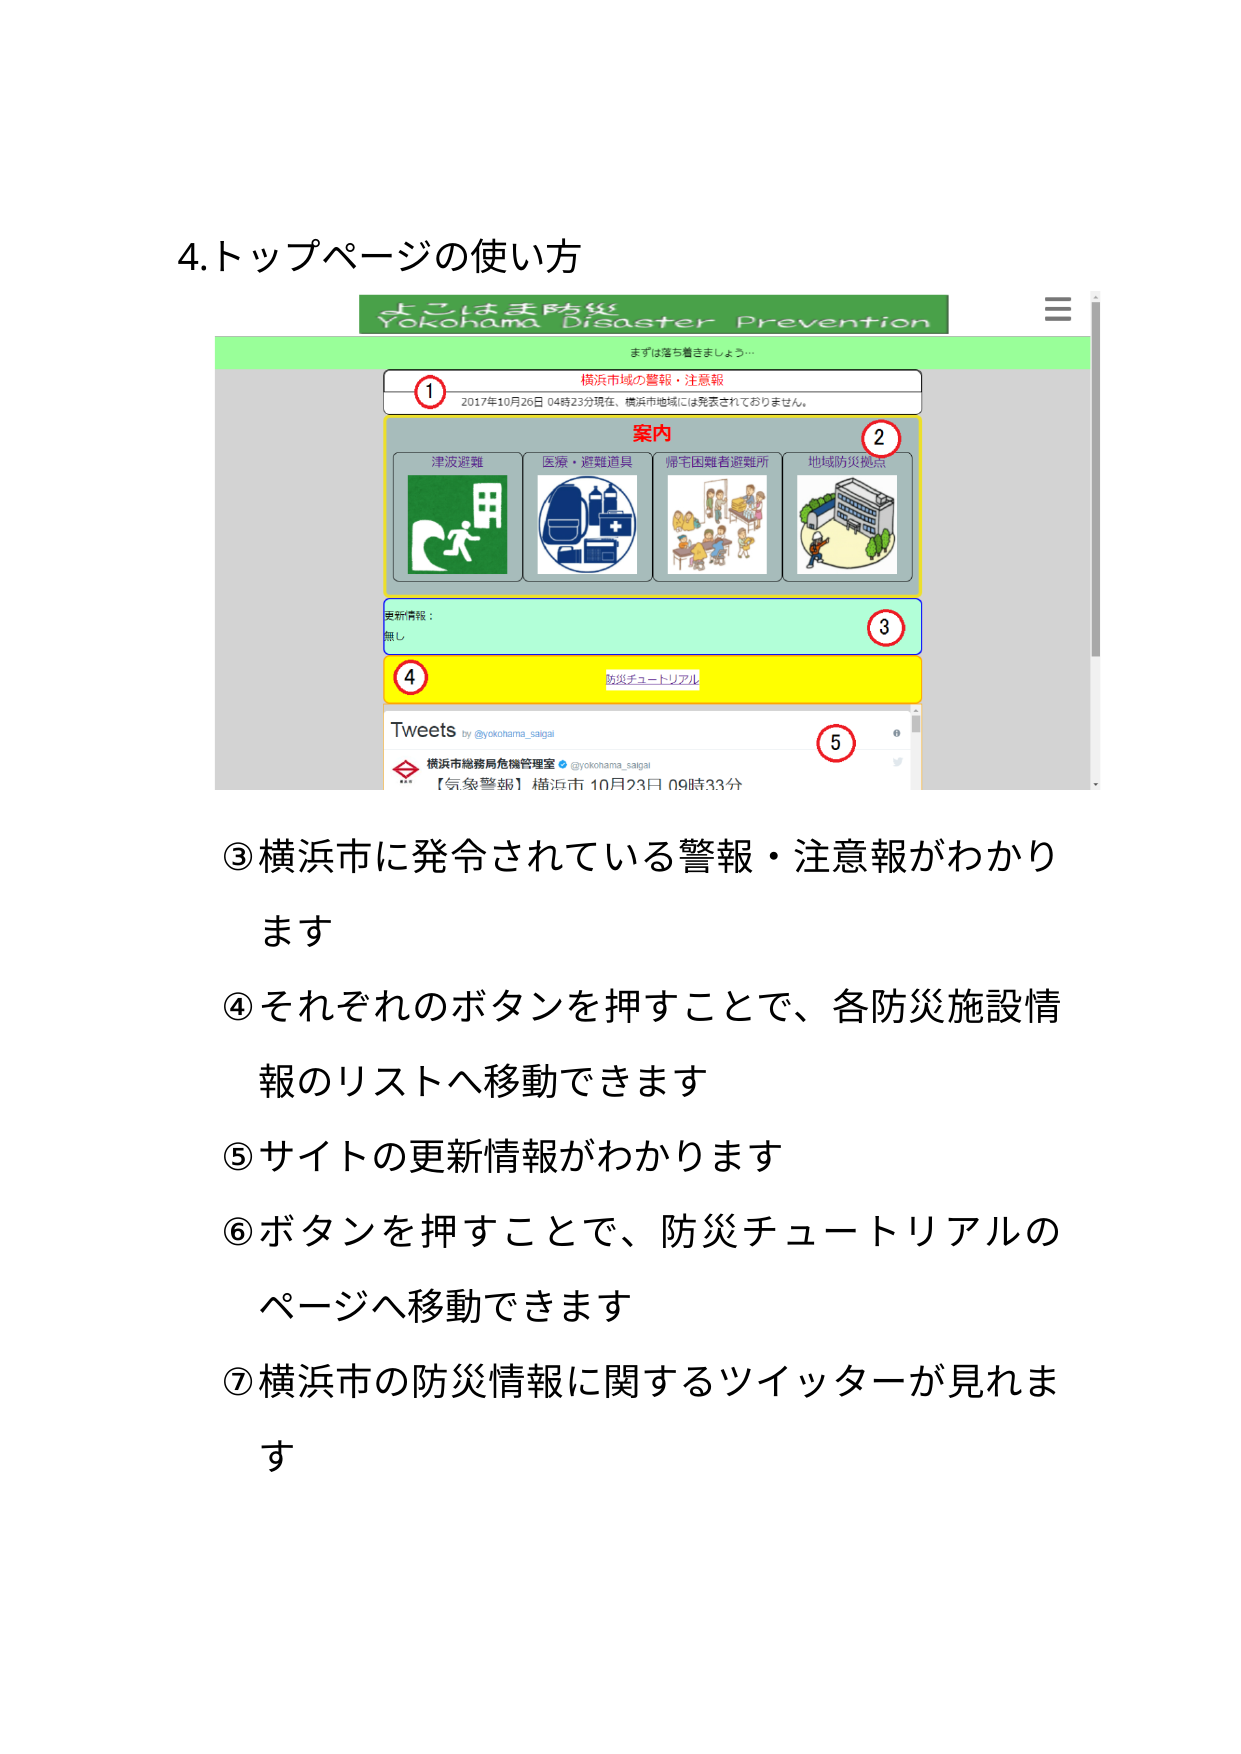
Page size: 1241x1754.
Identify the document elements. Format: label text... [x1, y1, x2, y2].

list サイトの更新情報がわかります [221, 1117, 1063, 1192]
list それぞれのボタンを押すことで、各防災施設情報のリストへ移動できます [221, 967, 1063, 1117]
list ボタンを押すことで、防災チュートリアルのページへ移動できます [221, 1192, 1063, 1342]
text 4.トップページの使い方 [177, 217, 1063, 292]
list 横浜市の防災情報に関するツイッターが見れます [221, 1342, 1063, 1492]
list 横浜市に発令されている警報・注意報がわかります [221, 817, 1063, 967]
picture [214, 291, 1101, 790]
